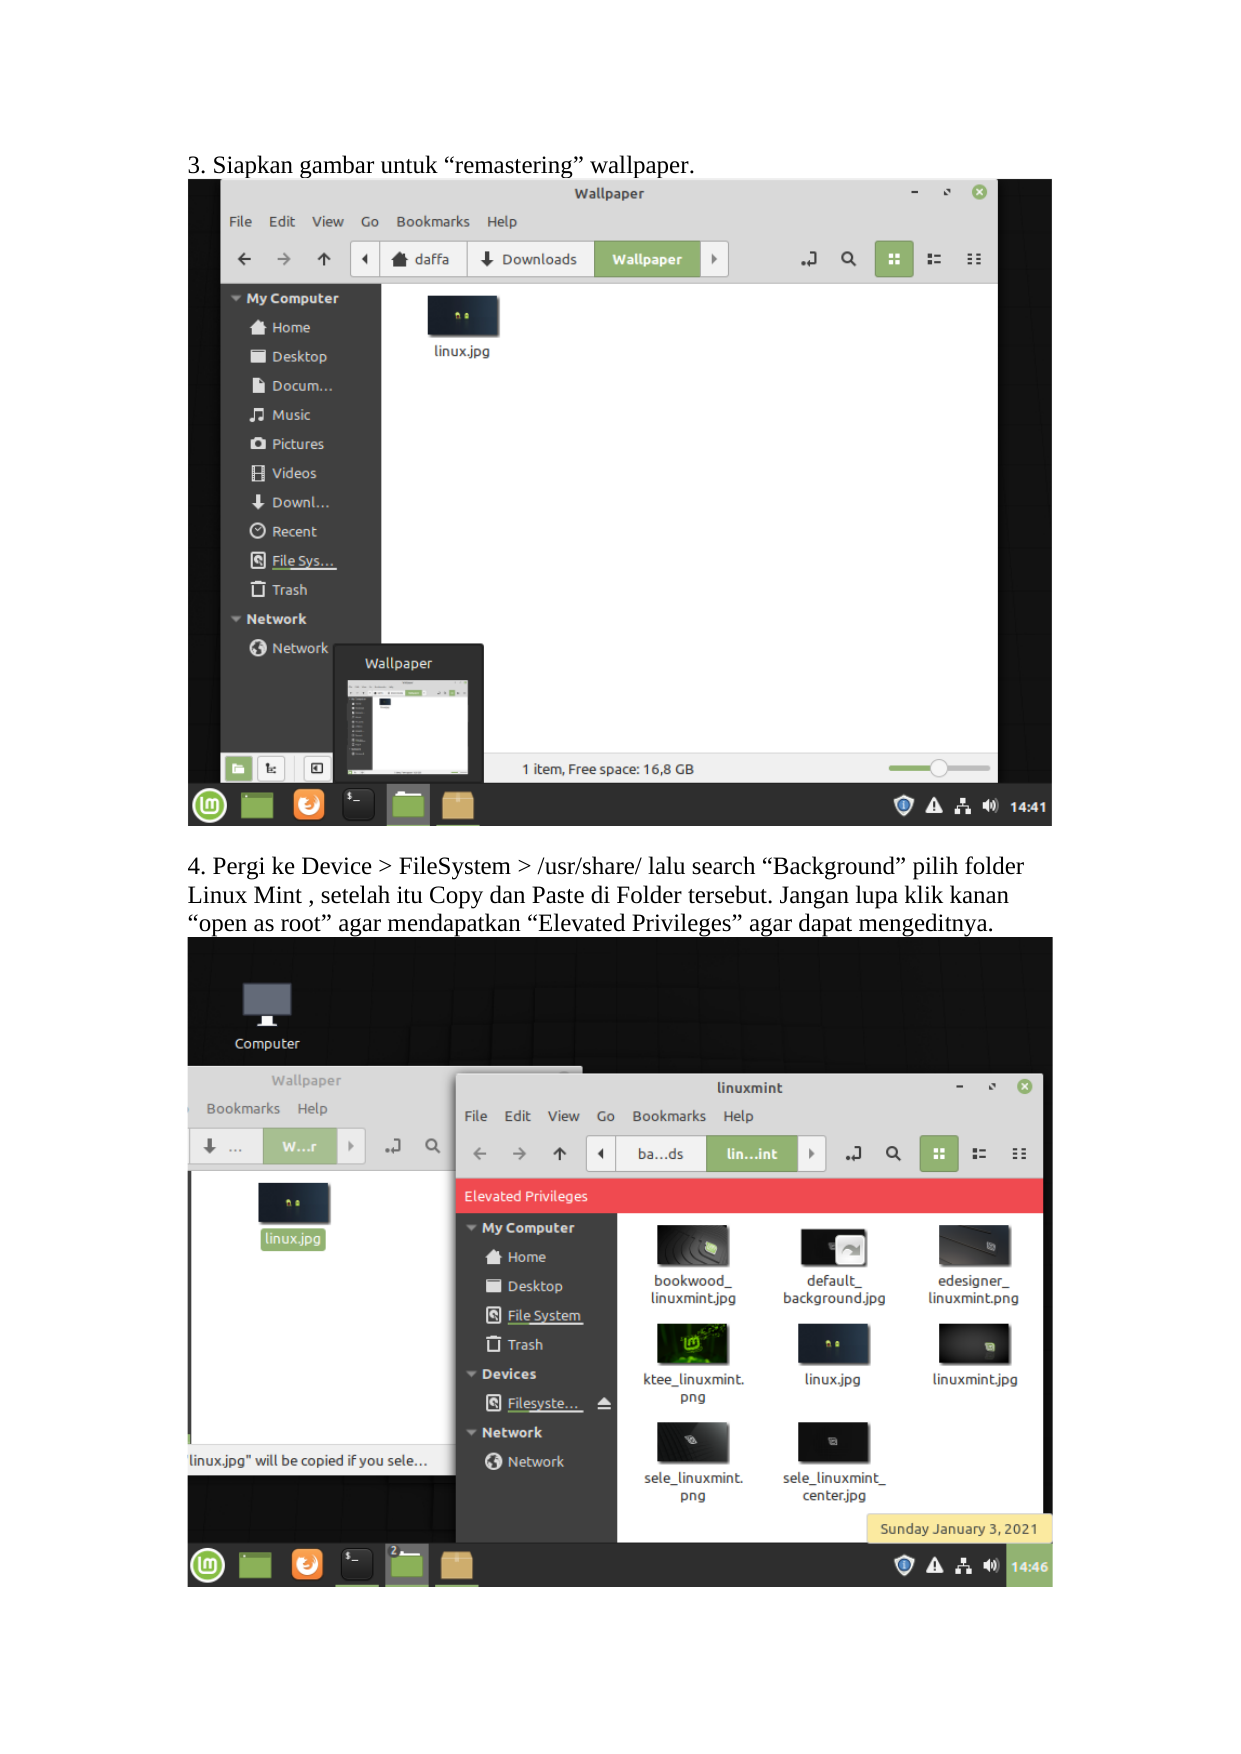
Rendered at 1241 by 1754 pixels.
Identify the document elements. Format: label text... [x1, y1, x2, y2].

picture [187, 178, 1053, 826]
list Siapkan gambar untuk “remastering” wallpaper. 4. Pergi ke Device > FileSystem > /usr/share/ lalu search “Background” pilih folder Linux Mint , setelah itu Copy dan Paste di Folder tersebut. Jangan lupa klik kanan “open as root” agar mendapatkan “Elevated Privileges” agar dapat mengeditnya. 5. Setelah itu pergi ke /usr/share/cinamon-background-properties. Ubah nama dan filenamanya sesuai apa yang diinginkan. 6. Setelah itu “sudo chmod -R 755 /usr/share/background/linuxmint” dan “sudo chmod -R 777 /usr/share/background/linuxmint”. 7. untuk mengcek apakah sudah berhasil, klik kanan pada desktop lalu change background desktop. Maka hasilnya seperti digambar. 8. Bisa juga mengganti logo saat booting. Siapkan logonya, di sini saya menggunakan logo UMS. 9. Copy dan pastekan didalam folder mint-logo. Lokasinya di FileSystem dan search “mint-logo”, hapus logo sebelumnya dan ganti dengan logo UMS. 10. Setelah itu buka terminal dan “sudo chmod -R 755 /etc/”. 11. Buka di terminal dan “sudo update-alternatives --config default.plymouth” lalu masukan angka 0. dan “sudo update-initramfs -u”. [187, 826, 1053, 937]
picture [187, 937, 1053, 1587]
